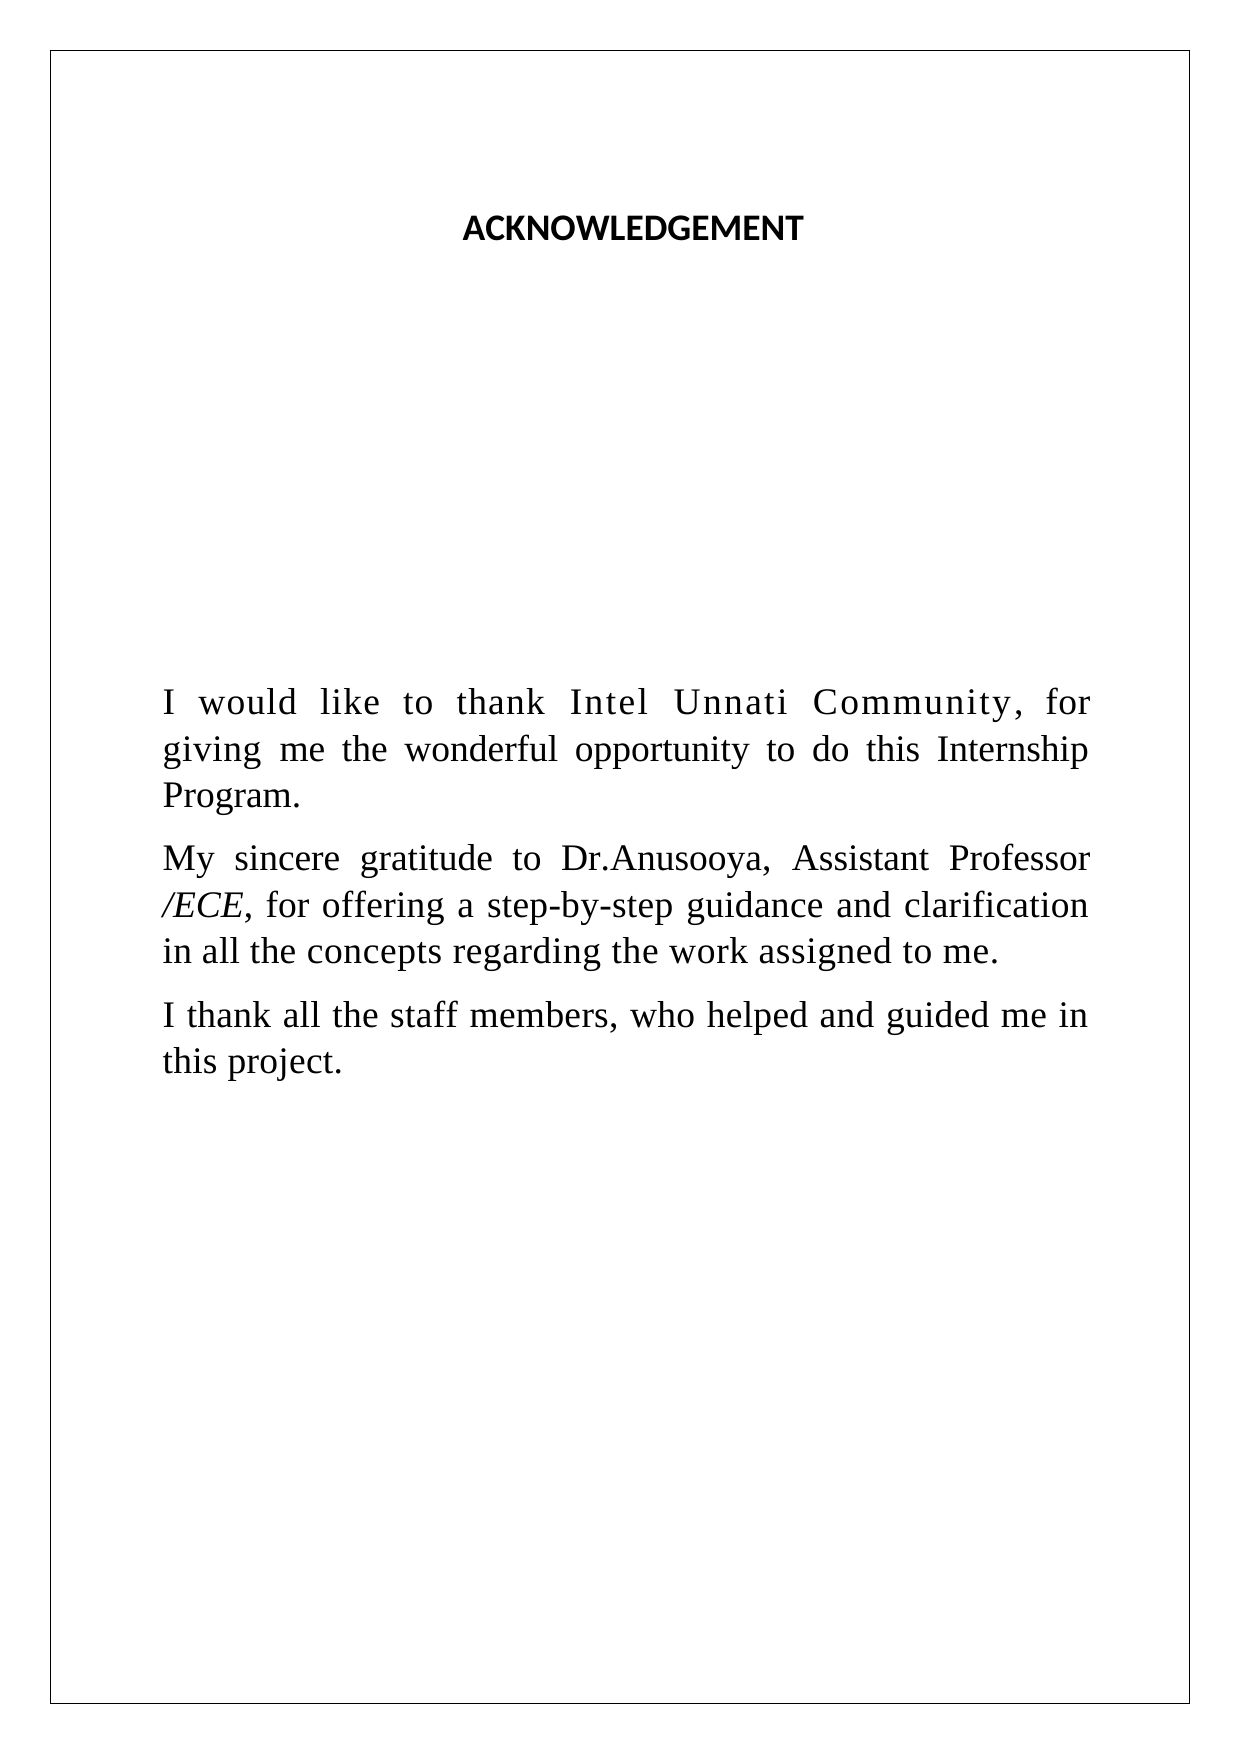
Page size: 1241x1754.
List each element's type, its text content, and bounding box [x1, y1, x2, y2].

text I would like to thank Intel Unnati Community, for giving me the wonderful opportunity to do this Internship Program. [162, 679, 1090, 816]
subtitle ACKNOWLEDGEMENT [387, 204, 993, 249]
text My sincere gratitude to Dr.Anusooya, Assistant Professor /ECE, for offering a step-by-step guidance and clarification in all the concepts regarding the work assigned to me. [162, 836, 1090, 972]
text I thank all the staff members, who helped and guided me in this project. [162, 992, 1090, 1082]
